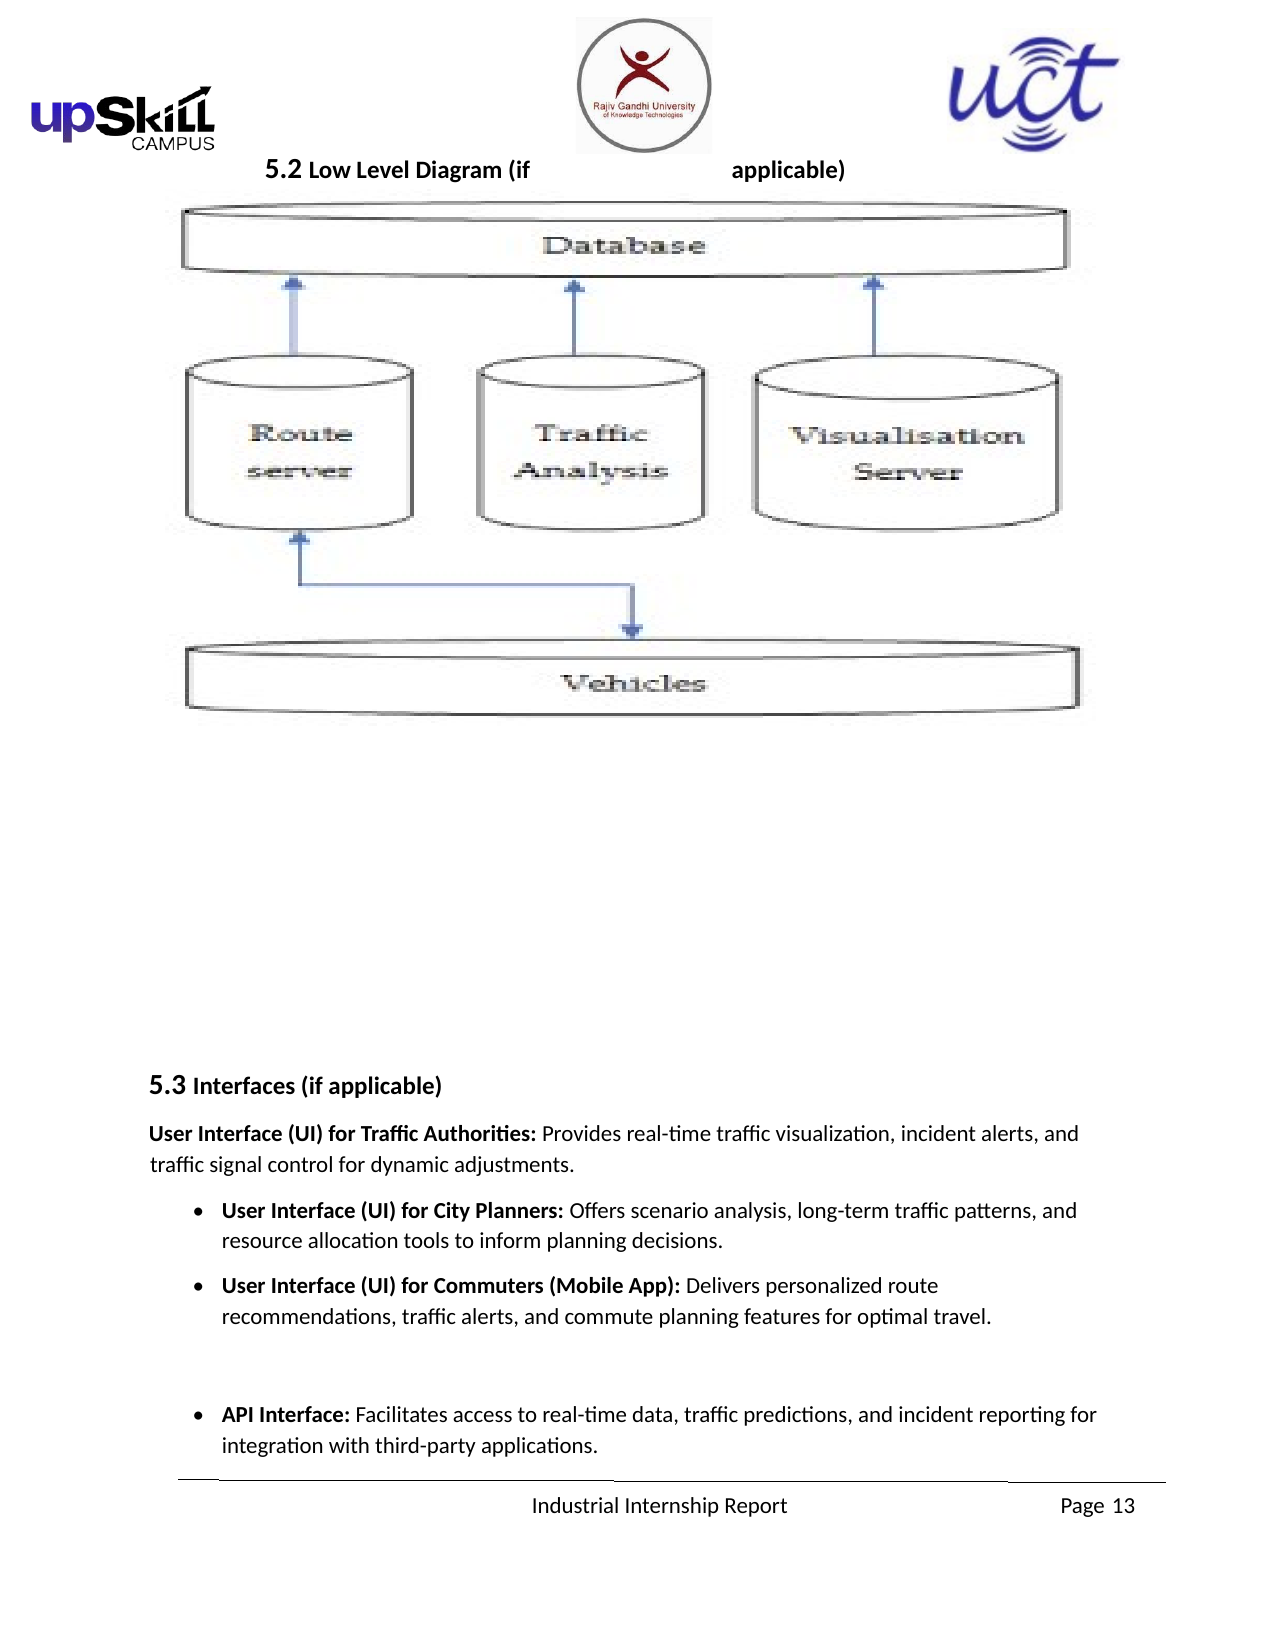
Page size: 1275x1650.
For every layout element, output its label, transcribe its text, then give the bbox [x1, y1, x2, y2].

picture [165, 189, 1105, 726]
subtitle 5.2 Low Level Diagram (if applicable) [149, 150, 1116, 186]
picture [946, 28, 1125, 154]
list API Interface: Facilitates access to real-time data, traffic predictions, and incident reporting for integration with third-party applications. [192, 1400, 1115, 1459]
text User Interface (UI) for Traffic Authorities: Provides real-time traffic visualization, incident alerts, and traffic signal control for dynamic adjustments. [149, 1119, 1115, 1178]
subtitle 5.3 Interfaces (if applicable) [149, 1066, 1116, 1102]
picture [575, 17, 713, 150]
list User Interface (UI) for Commuters (Mobile App): Delivers personalized route recommendations, traffic alerts, and commute planning features for optimal travel. [192, 1272, 1115, 1330]
picture [0, 73, 246, 154]
list User Interface (UI) for City Planners: Offers scenario analysis, long-term traffic patterns, and resource allocation tools to inform planning decisions. [192, 1196, 1115, 1254]
